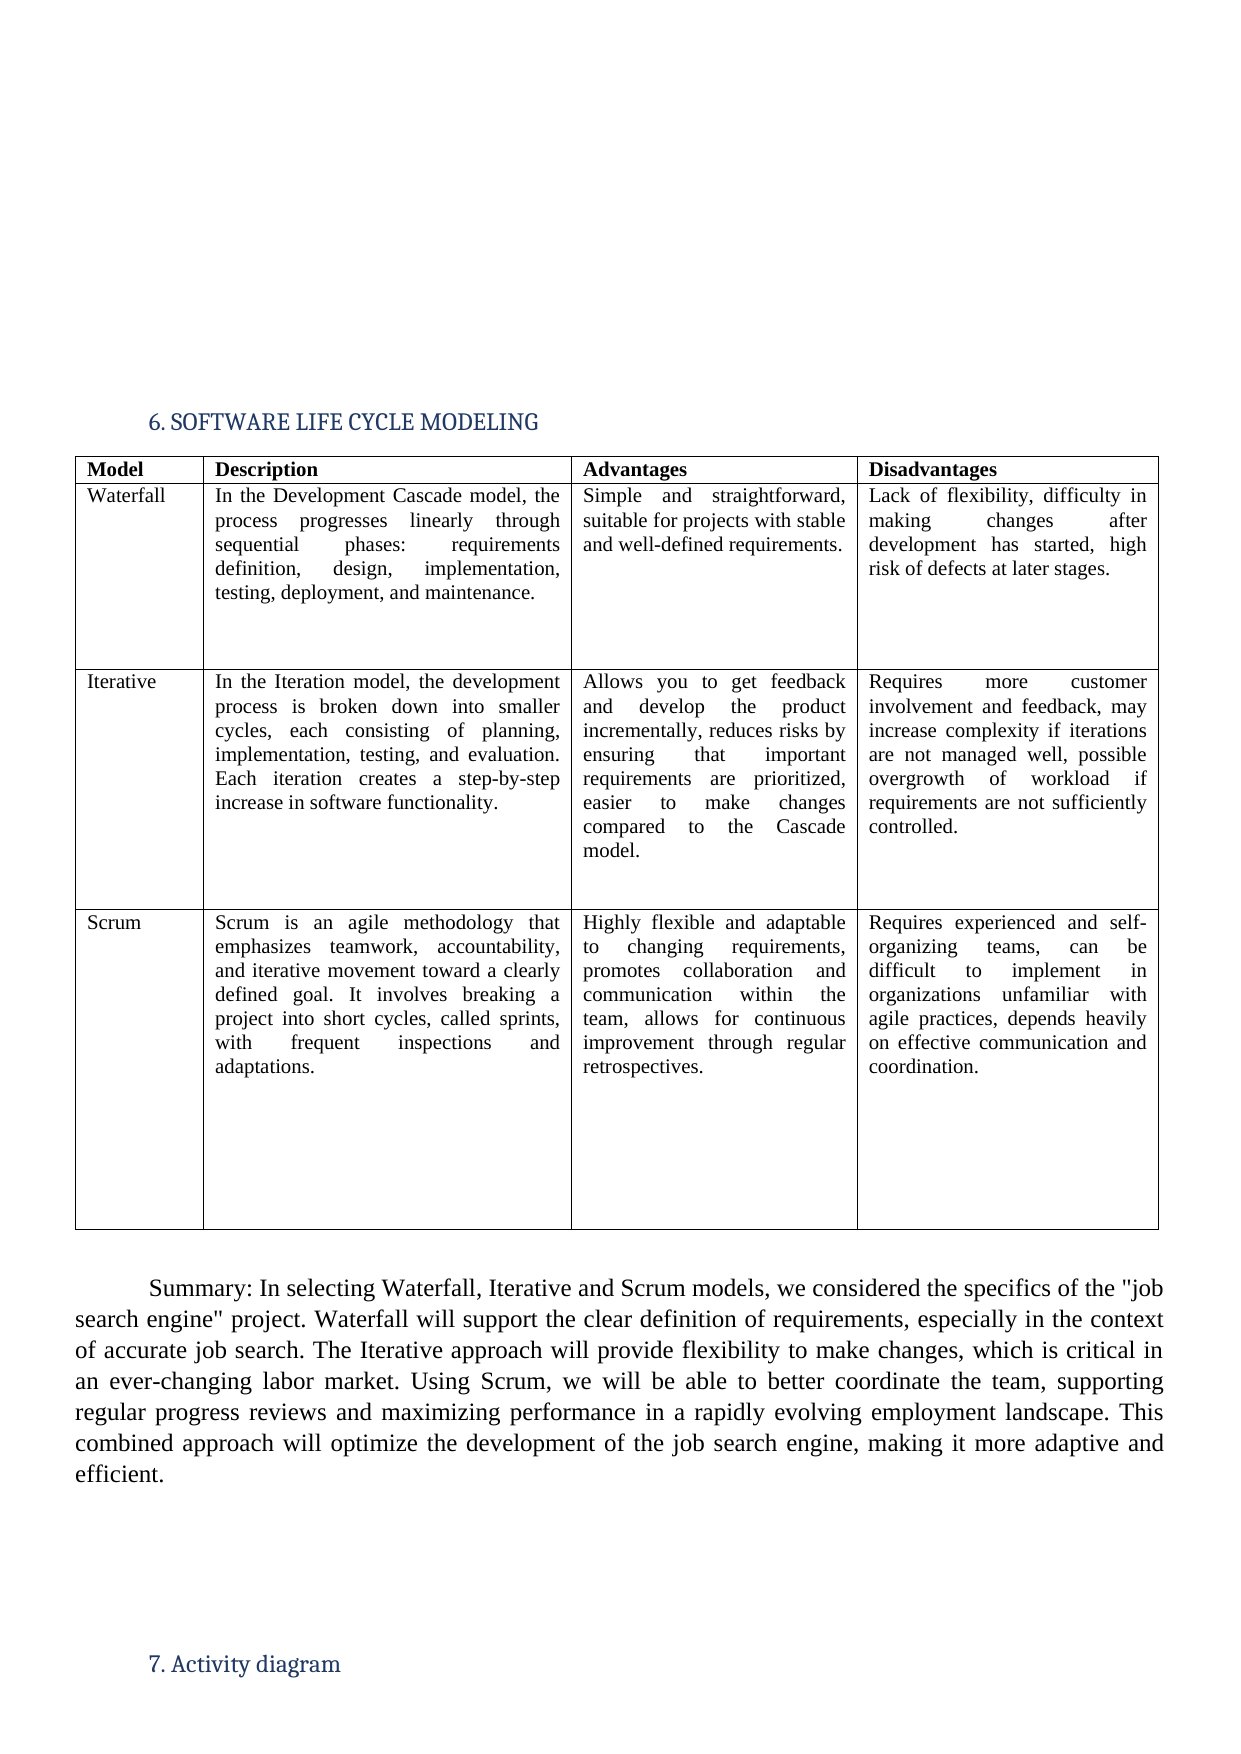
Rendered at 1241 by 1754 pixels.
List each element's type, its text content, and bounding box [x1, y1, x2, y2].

table_cell Iterative [76, 670, 203, 909]
table_header Description [204, 457, 571, 482]
table_header Disadvantages [858, 457, 1158, 482]
text 6. SOFTWARE LIFE CYCLE MODELING [75, 408, 1165, 437]
table_cell Waterfall [76, 484, 203, 668]
table_cell In the Development Cascade model, the process progresses linearly through sequential phases: requirements definition, design, implementation, testing, deployment, and maintenance. [204, 484, 571, 668]
table_cell Requires experienced and self-organizing teams, can be difficult to implement in organizations unfamiliar with agile practices, depends heavily on effective communication and coordination. [858, 910, 1158, 1229]
table_cell Lack of flexibility, difficulty in making changes after development has started, high risk of defects at later stages. [858, 484, 1158, 668]
table_cell Scrum is an agile methodology that emphasizes teamwork, accountability, and iterative movement toward a clearly defined goal. It involves breaking a project into short cycles, called sprints, with frequent inspections and adaptations. [204, 910, 571, 1229]
text Summary: In selecting Waterfall, Iterative and Scrum models, we considered the specifics of the "job search engine" project. Waterfall will support the clear definition of requirements, especially in the context of accurate job search. The Iterative approach will provide flexibility to make changes, which is critical in an ever-changing labor market. Using Scrum, we will be able to better coordinate the team, supporting regular progress reviews and maximizing performance in a rapidly evolving employment landscape. This combined approach will optimize the development of the job search engine, making it more adaptive and efficient. [75, 1273, 1165, 1488]
table_cell Simple and straightforward, suitable for projects with stable and well-defined requirements. [572, 484, 857, 668]
table_header Model [76, 457, 203, 482]
text 7. Activity diagram [75, 1650, 1165, 1679]
table_cell Requires more customer involvement and feedback, may increase complexity if iterations are not managed well, possible overgrowth of workload if requirements are not sufficiently controlled. [858, 670, 1158, 909]
table_cell In the Iteration model, the development process is broken down into smaller cycles, each consisting of planning, implementation, testing, and evaluation. Each iteration creates a step-by-step increase in software functionality. [204, 670, 571, 909]
table_cell Highly flexible and adaptable to changing requirements, promotes collaboration and communication within the team, allows for continuous improvement through regular retrospectives. [572, 910, 857, 1229]
table_cell Scrum [76, 910, 203, 1229]
table_cell Allows you to get feedback and develop the product incrementally, reduces risks by ensuring that important requirements are prioritized, easier to make changes compared to the Cascade model. [572, 670, 857, 909]
table_header Advantages [572, 457, 857, 482]
